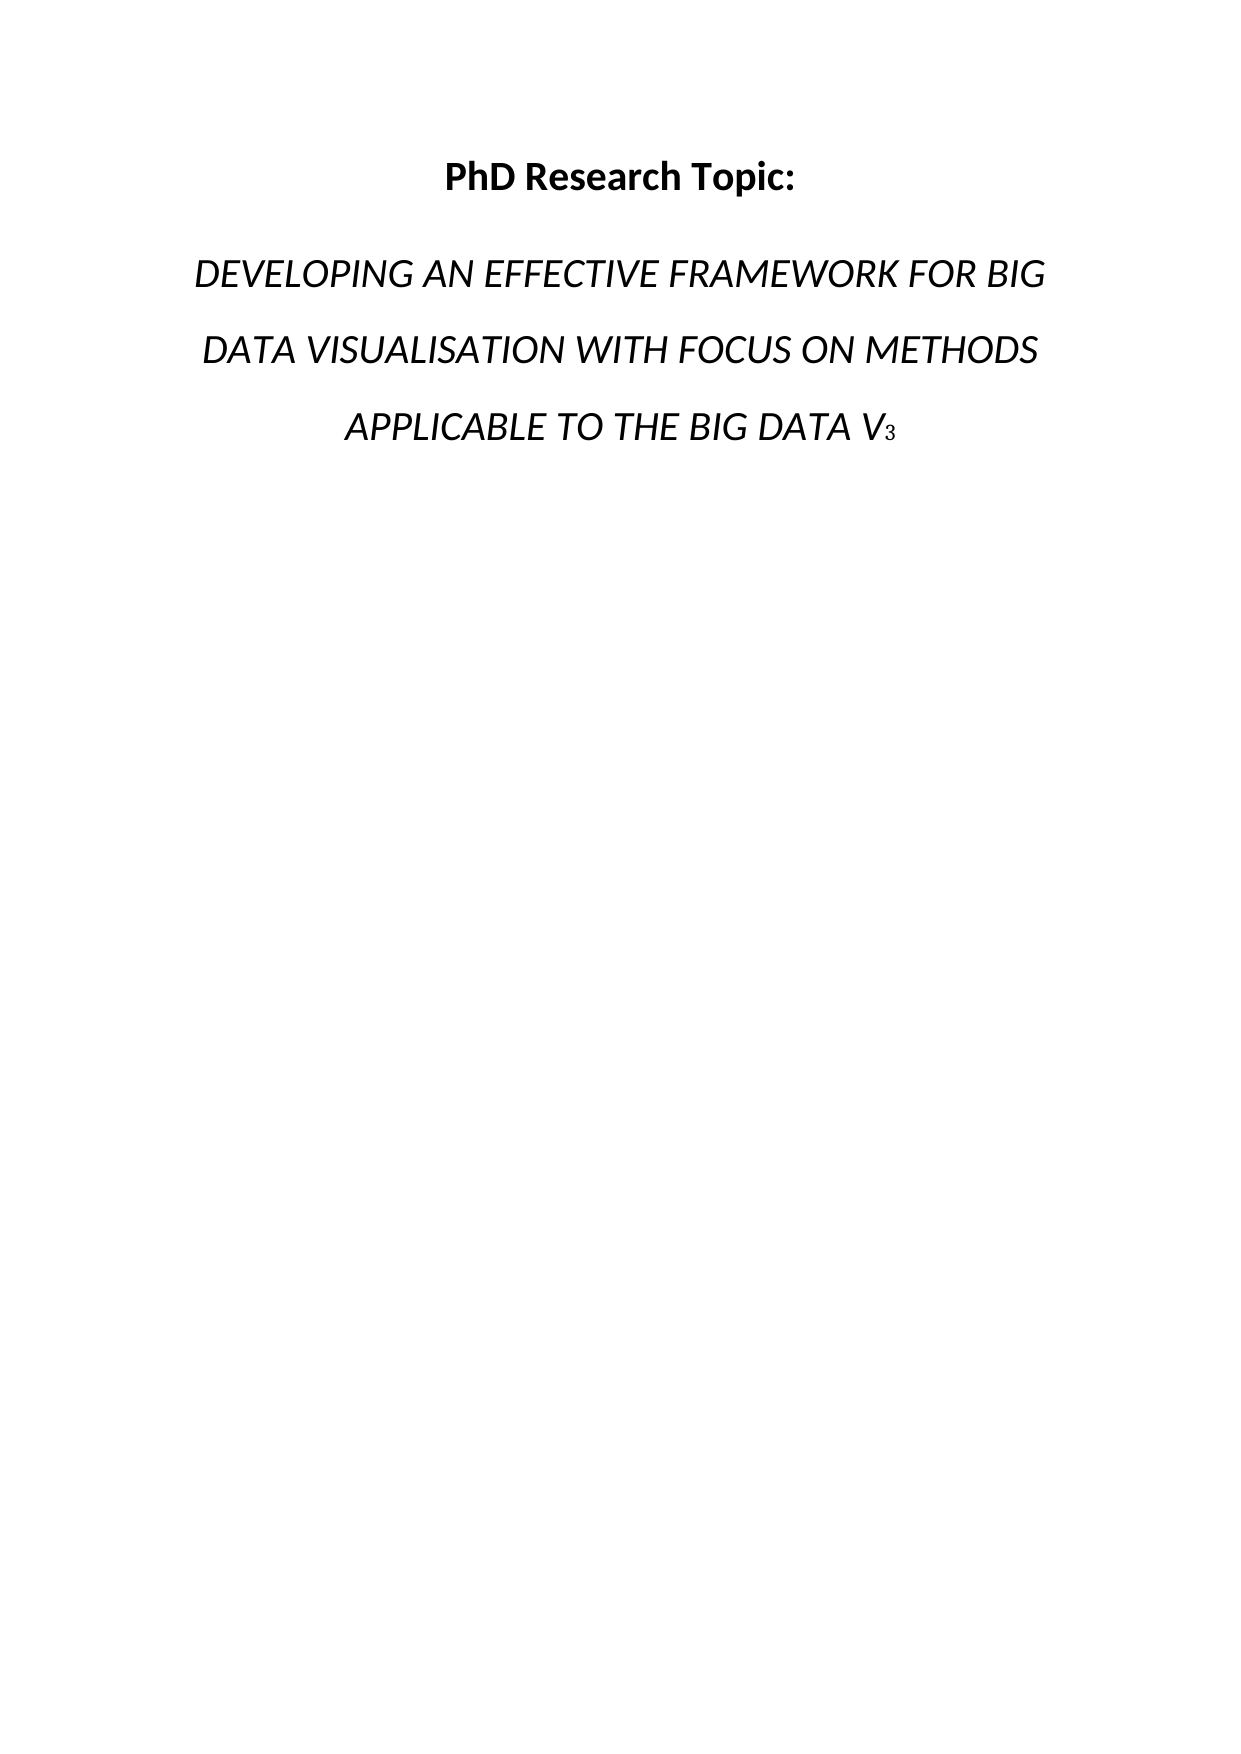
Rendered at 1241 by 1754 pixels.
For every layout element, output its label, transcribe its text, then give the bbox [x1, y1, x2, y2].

text DEVELOPING AN EFFECTIVE FRAMEWORK FOR BIG DATA VISUALISATION WITH FOCUS ON METHODS APPLICABLE TO THE BIG DATA V3 [187, 247, 1053, 450]
text PhD Research Topic: [187, 150, 1053, 201]
